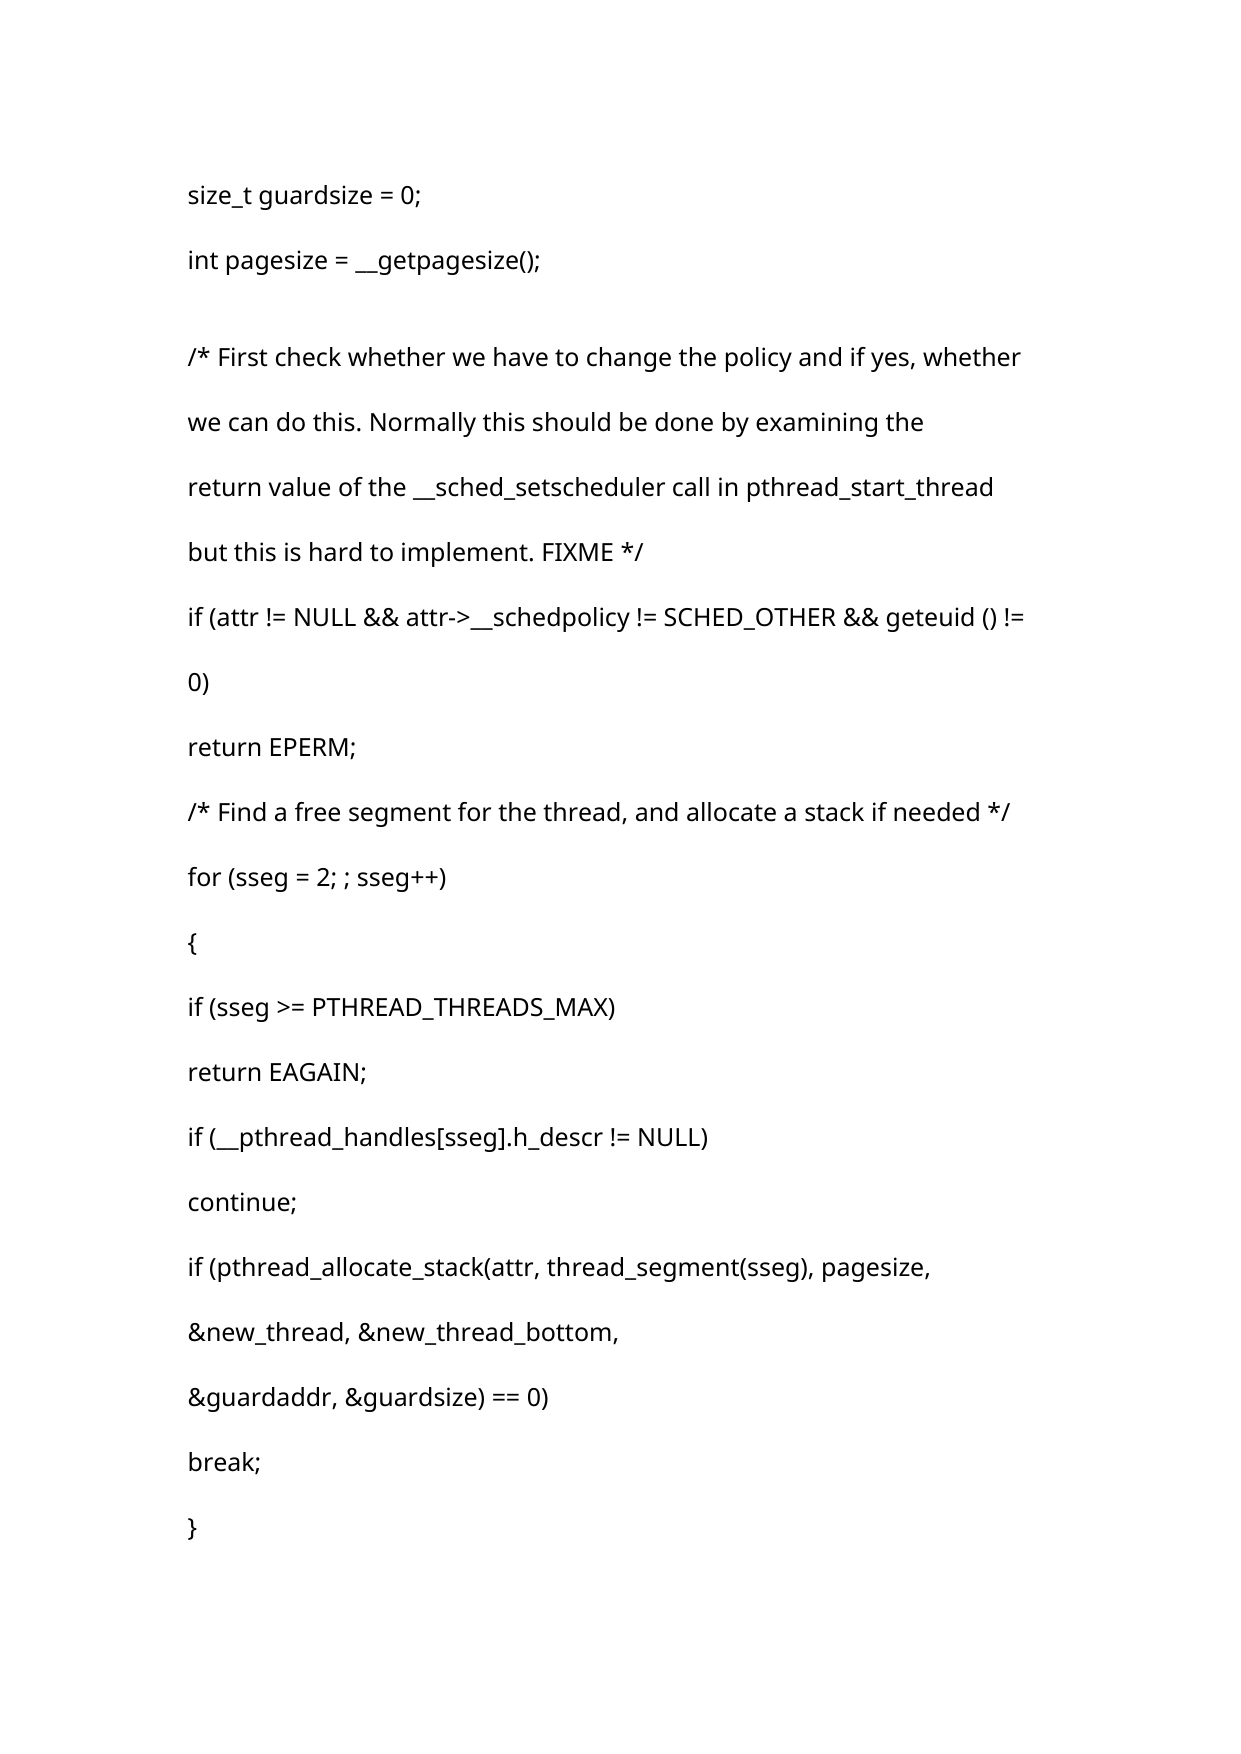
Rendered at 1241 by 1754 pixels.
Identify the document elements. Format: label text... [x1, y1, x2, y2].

text continue; [187, 1169, 1053, 1234]
text if (attr != NULL && attr->__schedpolicy != SCHED_OTHER && geteuid () != 0) [187, 584, 1053, 714]
text if (pthread_allocate_stack(attr, thread_segment(sseg), pagesize, [187, 1234, 1053, 1299]
text for (sseg = 2; ; sseg++) [187, 844, 1053, 909]
text return value of the __sched_setscheduler call in pthread_start_thread [187, 454, 1053, 519]
text return EAGAIN; [187, 1039, 1053, 1104]
text int pagesize = __getpagesize(); [187, 227, 1053, 292]
text &new_thread, &new_thread_bottom, [187, 1299, 1053, 1364]
text if (__pthread_handles[sseg].h_descr != NULL) [187, 1104, 1053, 1169]
text if (sseg >= PTHREAD_THREADS_MAX) [187, 974, 1053, 1039]
text we can do this. Normally this should be done by examining the [187, 389, 1053, 454]
text { [187, 909, 1053, 974]
text size_t guardsize = 0; [187, 162, 1053, 227]
text but this is hard to implement. FIXME */ [187, 519, 1053, 584]
text /* Find a free segment for the thread, and allocate a stack if needed */ [187, 779, 1053, 844]
text &guardaddr, &guardsize) == 0) [187, 1364, 1053, 1429]
text return EPERM; [187, 714, 1053, 779]
text } [187, 1494, 1053, 1559]
text break; [187, 1429, 1053, 1494]
text /* First check whether we have to change the policy and if yes, whether [187, 324, 1053, 389]
